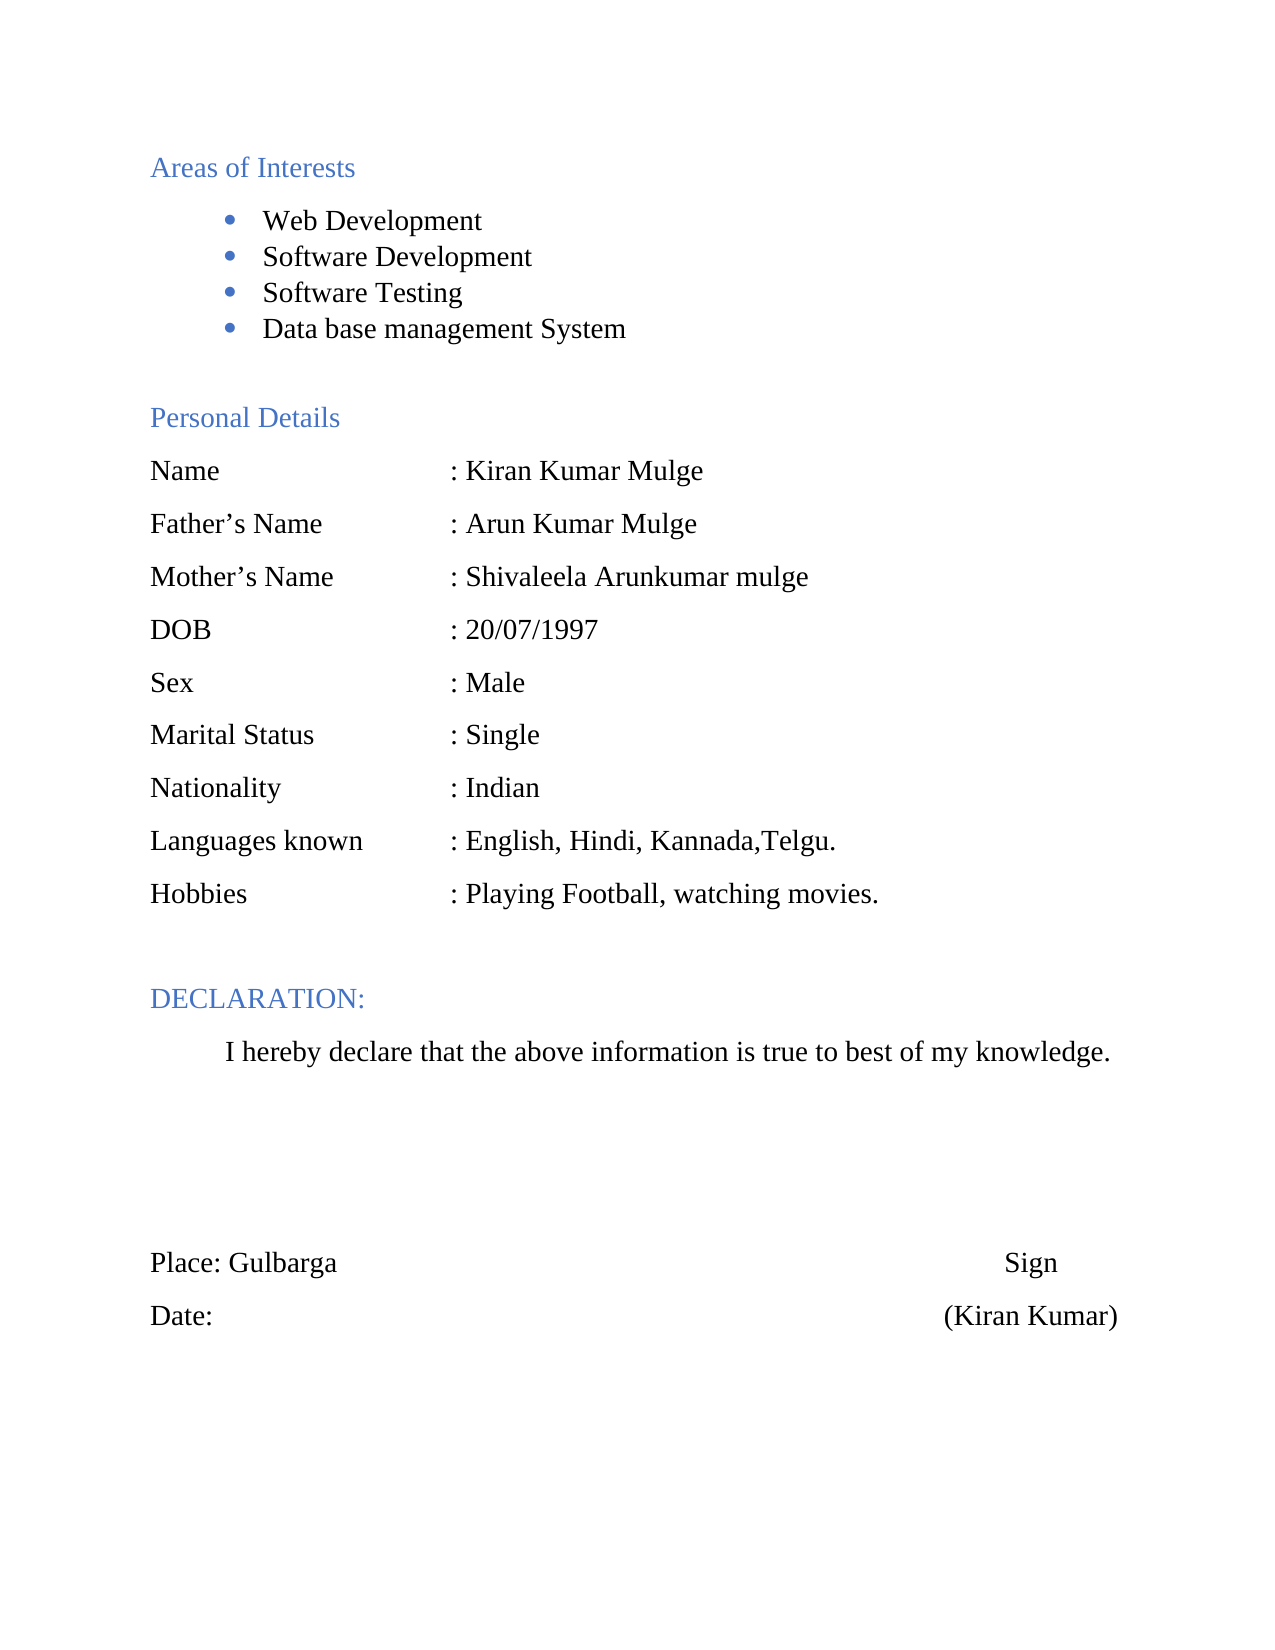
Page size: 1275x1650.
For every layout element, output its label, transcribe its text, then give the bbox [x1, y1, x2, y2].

text Sex : Male [150, 665, 1125, 698]
text Mother’s Name : Shivaleela Arunkumar mulge [150, 559, 1125, 593]
text DECLARATION: [150, 982, 1125, 1015]
text Name : Kiran Kumar Mulge [150, 453, 1125, 487]
text Hobbies : Playing Football, watching movies. [150, 876, 1125, 909]
text Areas of Interests [150, 150, 1125, 183]
text Place: Gulbarga Sign [150, 1246, 1125, 1279]
text Languages known : English, Hindi, Kannada,Telgu. [150, 823, 1125, 857]
list Data base management System [225, 312, 1125, 345]
list Web Development [225, 203, 1125, 236]
text DOB : 20/07/1997 [150, 612, 1125, 645]
list Software Testing [225, 275, 1125, 309]
text Father’s Name : Arun Kumar Mulge [150, 506, 1125, 540]
text Marital Status : Single [150, 717, 1125, 751]
text Nationality : Indian [150, 770, 1125, 804]
list Software Development [225, 239, 1125, 273]
text Personal Details [150, 401, 1125, 434]
text I hereby declare that the above information is true to best of my knowledge. [150, 1034, 1125, 1068]
text Date: (Kiran Kumar) [150, 1298, 1125, 1332]
